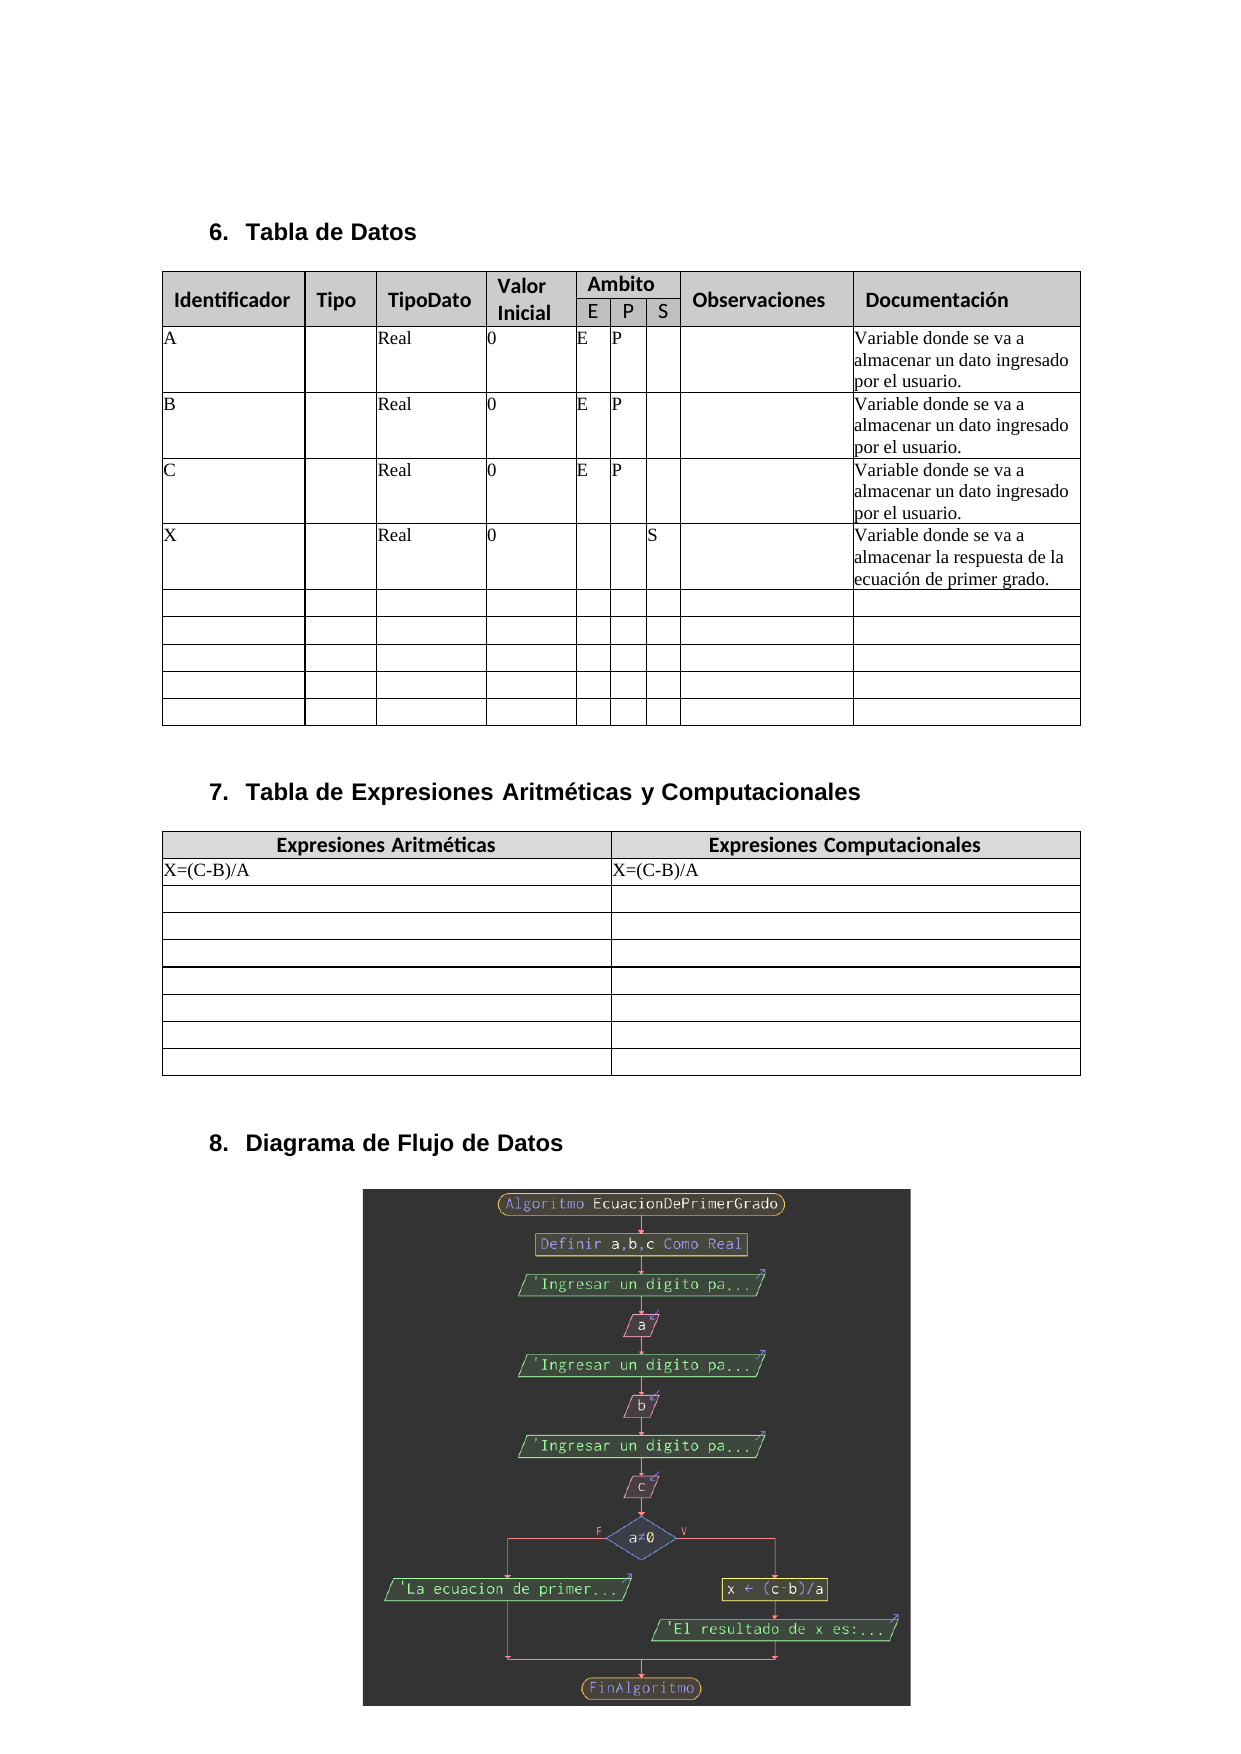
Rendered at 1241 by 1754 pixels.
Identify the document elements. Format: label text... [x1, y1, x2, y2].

table_header Documentación [854, 272, 1080, 326]
table_cell [577, 590, 610, 616]
table_cell [854, 645, 1080, 671]
table_cell Real [377, 327, 486, 392]
table_cell [681, 699, 853, 725]
table_header Expresiones Aritméticas [163, 832, 611, 858]
table_cell X=(C-B)/A [163, 859, 611, 885]
table_cell [577, 645, 610, 671]
table_cell [163, 1022, 611, 1048]
table_cell [306, 699, 376, 725]
table_cell [577, 699, 610, 725]
table_cell Variable donde se va a almacenar un dato ingresado por el usuario. [854, 459, 1080, 523]
table_cell P [611, 327, 646, 392]
table_cell P [611, 299, 646, 326]
table_cell E [577, 327, 610, 392]
table_cell [612, 968, 1080, 994]
table_cell E [577, 459, 610, 523]
table_cell [377, 645, 486, 671]
table_cell [612, 1049, 1080, 1075]
table_cell [306, 327, 376, 392]
table_cell [647, 645, 680, 671]
table_cell [163, 886, 611, 912]
table_cell [163, 617, 304, 643]
table_cell [647, 327, 680, 392]
table_cell [854, 617, 1080, 643]
table_cell [163, 672, 304, 698]
table_cell [681, 645, 853, 671]
table_cell C [163, 459, 304, 523]
table_cell [647, 617, 680, 643]
table_header Tipo [306, 272, 376, 326]
table_cell [647, 699, 680, 725]
table_cell P [611, 393, 646, 457]
table_cell [163, 699, 304, 725]
table_cell [487, 617, 576, 643]
table_cell P [611, 459, 646, 523]
table_header Ambito [577, 272, 680, 298]
table_cell X [163, 524, 304, 589]
table_header TipoDato [377, 272, 486, 326]
table_header Identificador [163, 272, 304, 326]
table_cell Variable donde se va a almacenar la respuesta de la ecuación de primer grado. [854, 524, 1080, 589]
table_cell X=(C-B)/A [612, 859, 1080, 885]
table_cell Variable donde se va a almacenar un dato ingresado por el usuario. [854, 393, 1080, 457]
table_cell [647, 590, 680, 616]
table_cell S [647, 299, 680, 326]
table_cell [612, 995, 1080, 1021]
table_cell [611, 524, 646, 589]
table_cell [647, 393, 680, 457]
table_cell [377, 699, 486, 725]
table_cell [612, 913, 1080, 939]
table_cell [611, 590, 646, 616]
table_cell [612, 940, 1080, 966]
table_cell [681, 524, 853, 589]
table_cell [611, 645, 646, 671]
list Tabla de Datos [209, 218, 1234, 246]
picture [362, 1189, 911, 1706]
table_cell Variable donde se va a almacenar un dato ingresado por el usuario. [854, 327, 1080, 392]
table_cell Real [377, 459, 486, 523]
table_cell [163, 645, 304, 671]
table_cell [577, 617, 610, 643]
table_cell 0 [487, 327, 576, 392]
table_cell [854, 590, 1080, 616]
table_cell [306, 590, 376, 616]
table_cell [163, 940, 611, 966]
table_cell 0 [487, 393, 576, 457]
table_cell [306, 459, 376, 523]
table_cell [306, 645, 376, 671]
table_cell [681, 459, 853, 523]
table_cell [611, 699, 646, 725]
table_cell [681, 590, 853, 616]
table_cell S [647, 524, 680, 589]
table_cell [487, 699, 576, 725]
table_cell [163, 913, 611, 939]
table_cell [611, 672, 646, 698]
table_cell [163, 590, 304, 616]
table_cell [647, 459, 680, 523]
table_cell [854, 672, 1080, 698]
table_cell [377, 617, 486, 643]
table_cell E [577, 393, 610, 457]
table_cell [681, 672, 853, 698]
table_cell [306, 672, 376, 698]
table_cell B [163, 393, 304, 457]
table_cell [681, 327, 853, 392]
table_cell [611, 617, 646, 643]
table_cell [681, 393, 853, 457]
table_cell [854, 699, 1080, 725]
table_cell [377, 672, 486, 698]
table_header Expresiones Computacionales [612, 832, 1080, 858]
table_cell [306, 393, 376, 457]
table_cell [163, 968, 611, 994]
table_cell [647, 672, 680, 698]
table_cell E [577, 299, 610, 326]
table_cell [377, 590, 486, 616]
table_cell [163, 995, 611, 1021]
table_cell Real [377, 524, 486, 589]
table_header Observaciones [681, 272, 853, 326]
table_cell [612, 1022, 1080, 1048]
table_cell A [163, 327, 304, 392]
list Tabla de Expresiones Aritméticas y Computacionales [209, 778, 1234, 806]
table_cell [306, 524, 376, 589]
table_cell [577, 672, 610, 698]
table_cell [577, 524, 610, 589]
table_cell [163, 1049, 611, 1075]
table_cell Real [377, 393, 486, 457]
table_cell 0 [487, 524, 576, 589]
table_cell [487, 672, 576, 698]
table_cell [487, 590, 576, 616]
table_header Valor Inicial [487, 272, 576, 326]
table_cell [681, 617, 853, 643]
list Diagrama de Flujo de Datos [209, 1129, 1234, 1156]
table_cell [306, 617, 376, 643]
table_cell 0 [487, 459, 576, 523]
table_cell [487, 645, 576, 671]
table_cell [612, 886, 1080, 912]
